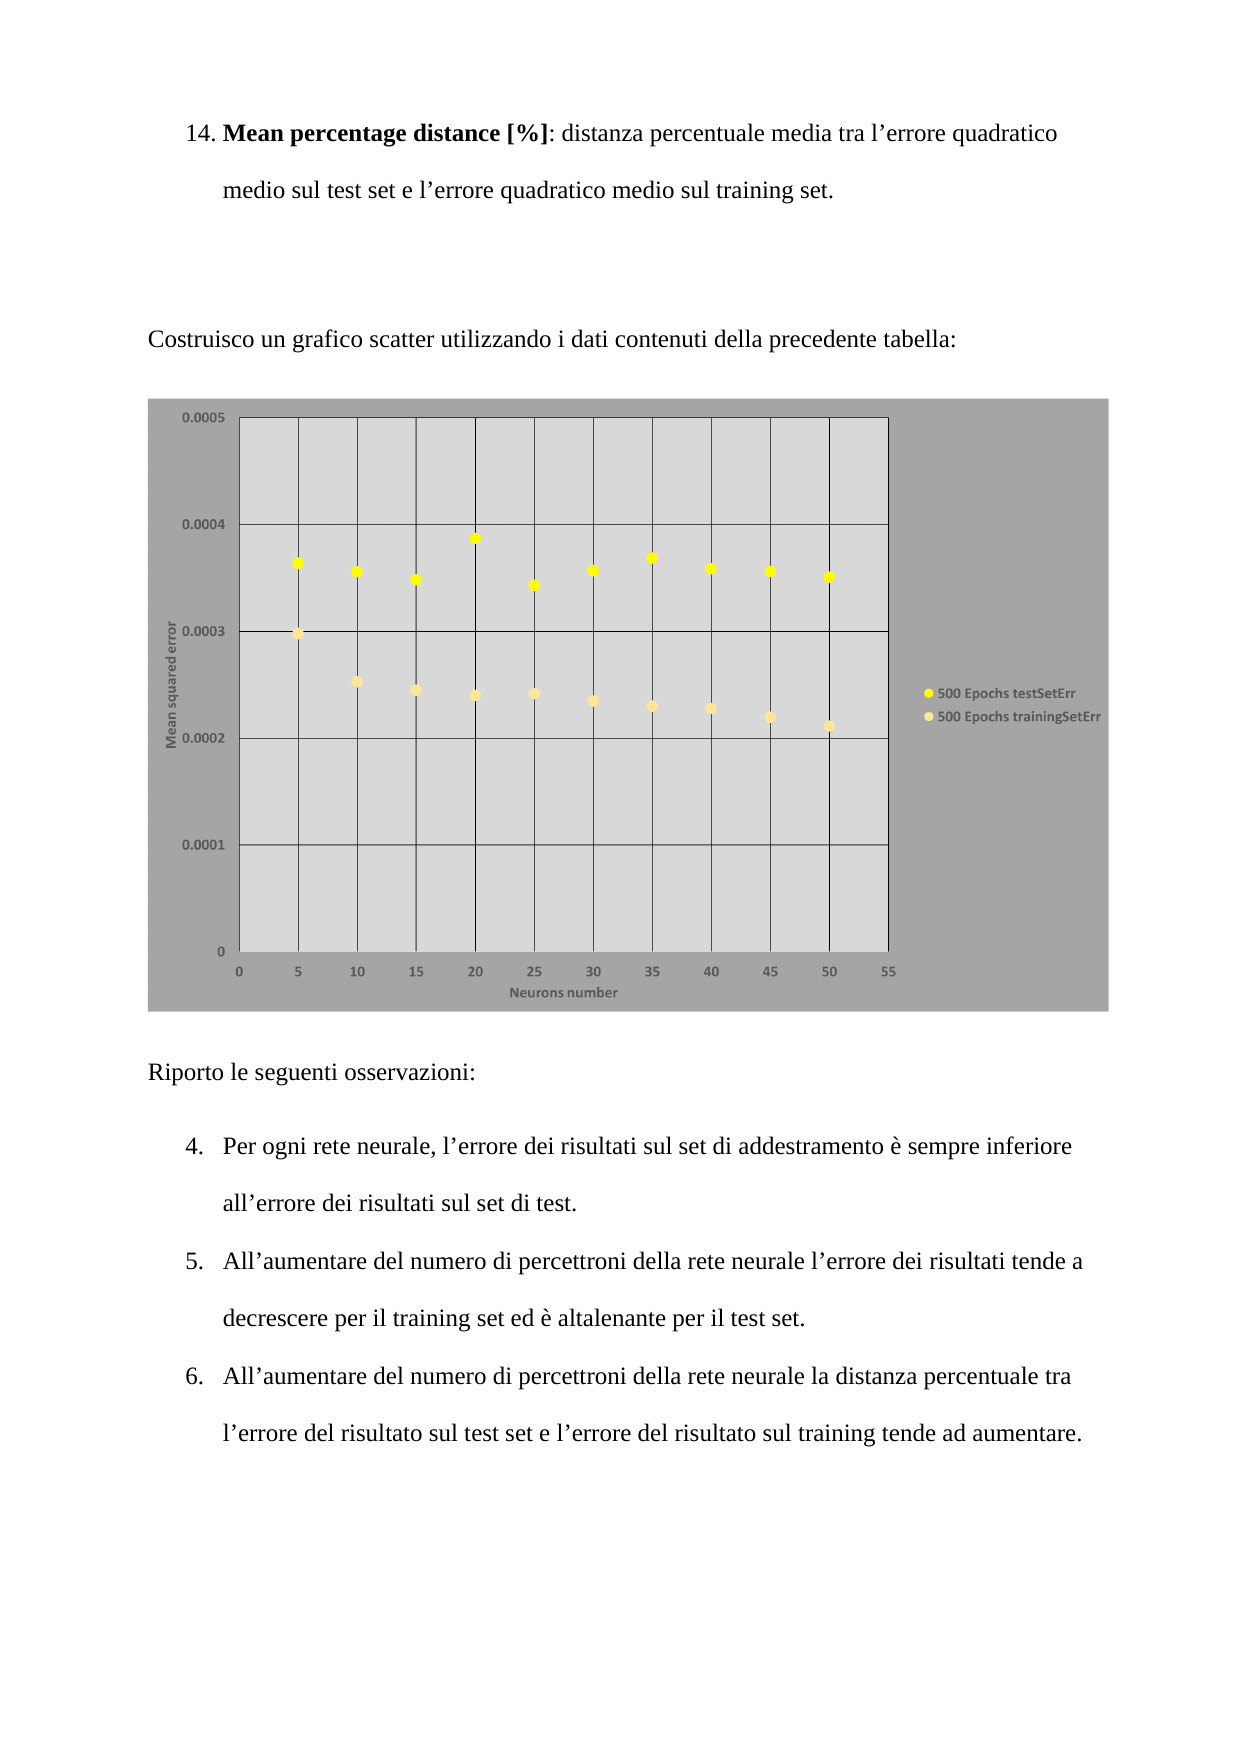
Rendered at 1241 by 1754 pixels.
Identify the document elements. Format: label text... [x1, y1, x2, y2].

list Per ogni rete neurale, l’errore dei risultati sul set di addestramento è sempre inferiore all’errore dei risultati sul set di test. [185, 1131, 1092, 1217]
text Costruisco un grafico scatter utilizzando i dati contenuti della precedente tabella: [148, 324, 1092, 353]
list All’aumentare del numero di percettroni della rete neurale l’errore dei risultati tende a decrescere per il training set ed è altalenante per il test set. [185, 1246, 1092, 1332]
list Mean percentage distance [%]: distanza percentuale media tra l’errore quadratico medio sul test set e l’errore quadratico medio sul training set. [185, 118, 1092, 204]
list All’aumentare del numero di percettroni della rete neurale la distanza percentuale tra l’errore del risultato sul test set e l’errore del risultato sul training tende ad aumentare. [185, 1361, 1092, 1447]
text Riporto le seguenti osservazioni: [148, 1057, 1092, 1086]
picture [147, 398, 1109, 1012]
